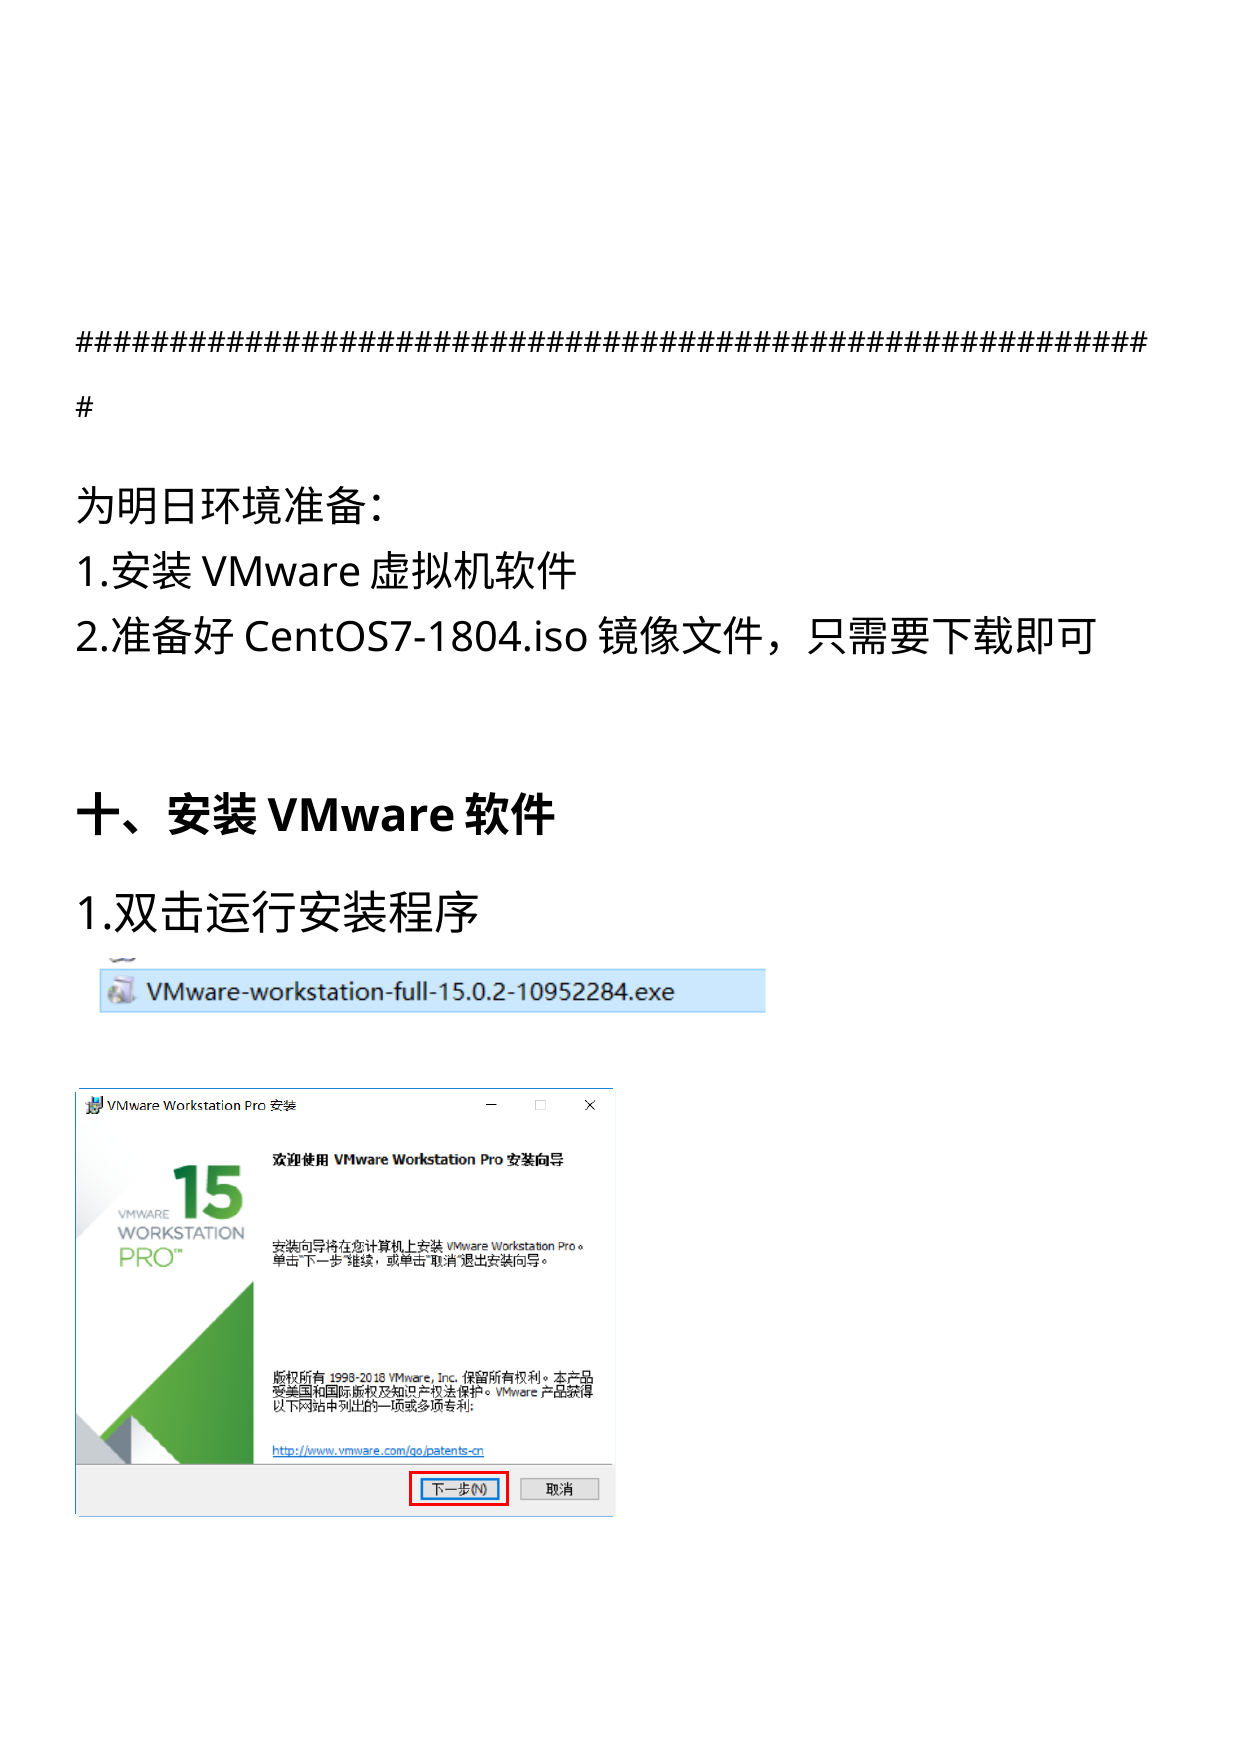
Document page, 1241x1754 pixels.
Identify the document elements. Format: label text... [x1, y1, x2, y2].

text ########################################################## [75, 308, 1165, 438]
text 1.双击运行安装程序 [75, 861, 1165, 958]
text 2.准备好CentOS7-1804.iso镜像文件，只需要下载即可 [75, 601, 1165, 666]
text 为明日环境准备： [75, 471, 1165, 536]
text 1.安装VMware虚拟机软件 [75, 536, 1165, 601]
text 十、安装VMware软件 [75, 763, 1165, 861]
picture [75, 958, 766, 1046]
picture [75, 1088, 616, 1517]
